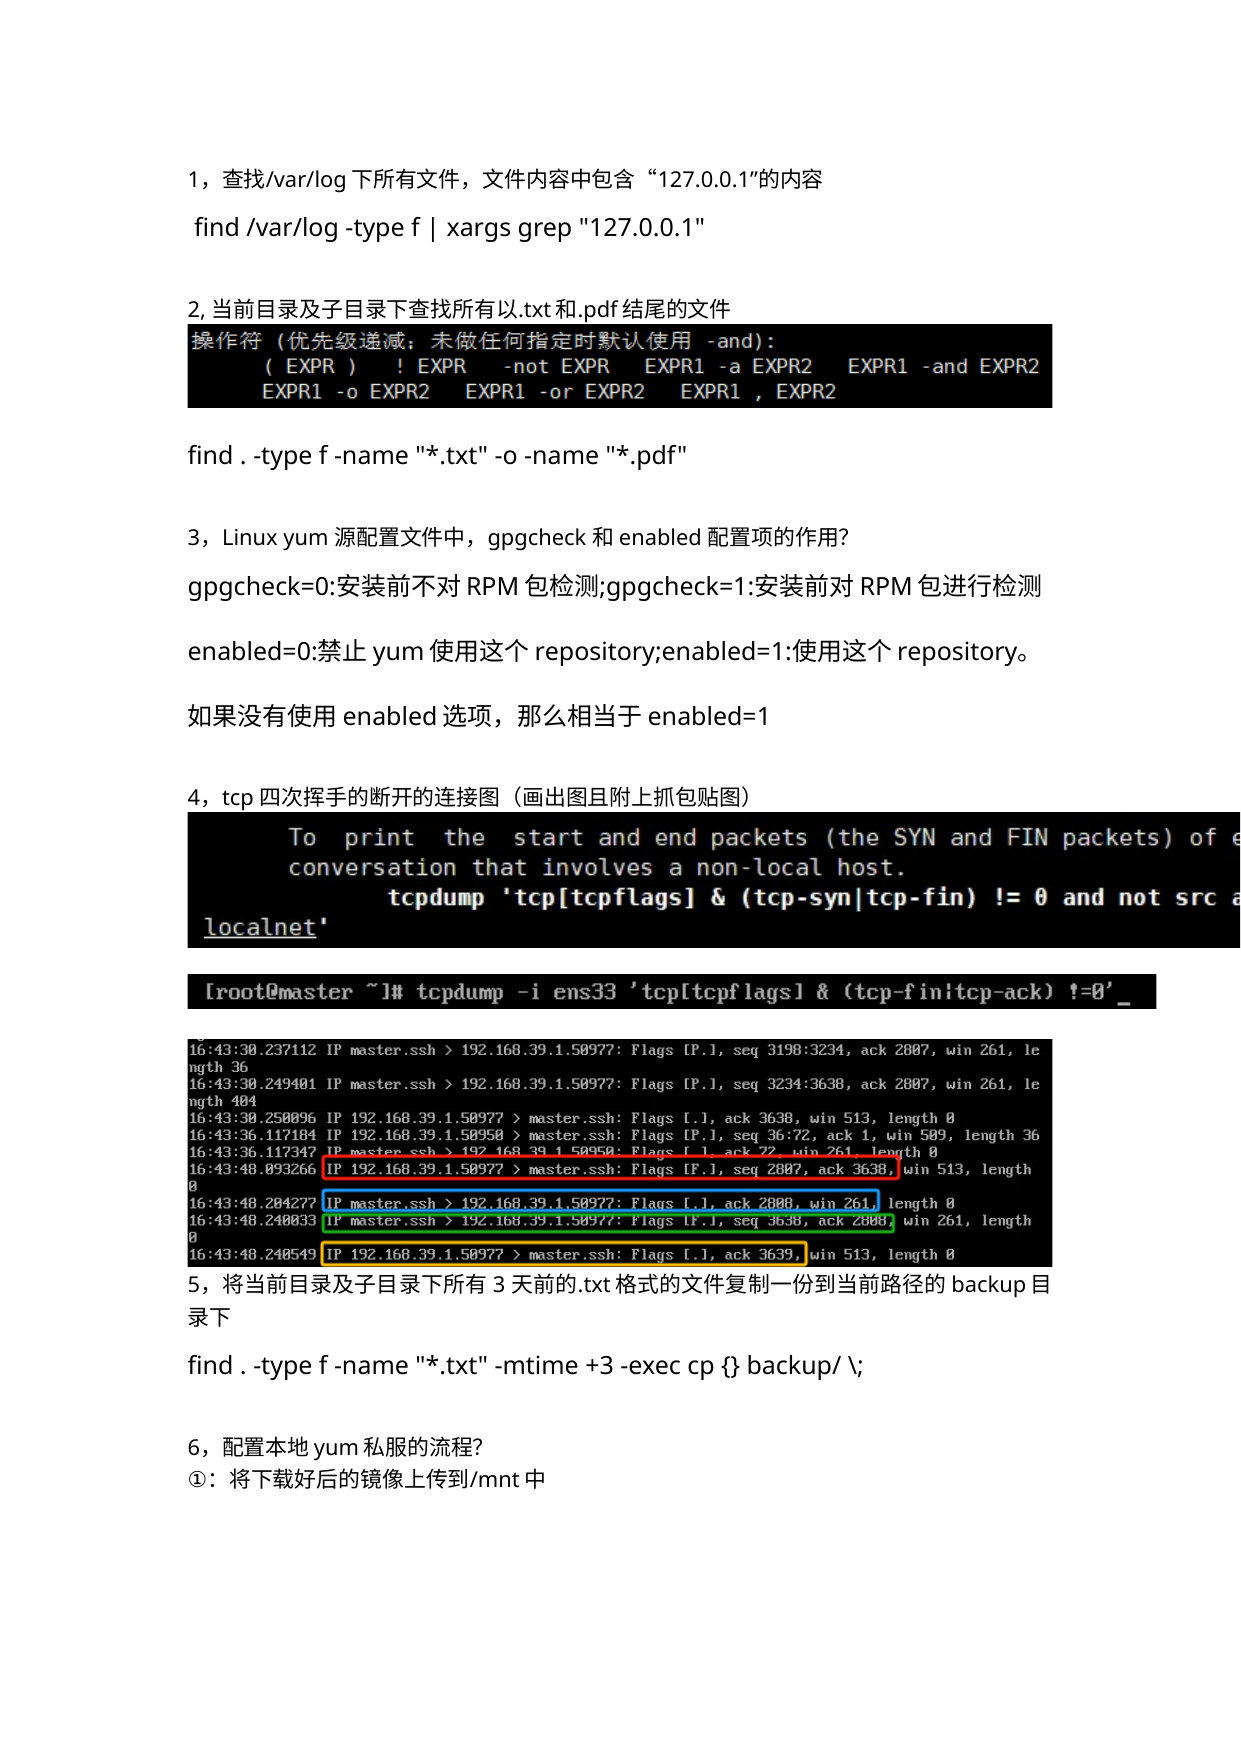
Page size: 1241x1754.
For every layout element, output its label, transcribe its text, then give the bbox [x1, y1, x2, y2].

text 4，tcp 四次挥手的断开的连接图（画出图且附上抓包贴图） [187, 779, 1053, 812]
picture [187, 324, 1053, 408]
picture [187, 974, 1157, 1009]
text gpgcheck=0:安装前不对RPM包检测;gpgcheck=1:安装前对RPM包进行检测 [187, 552, 1053, 617]
picture [187, 812, 1241, 948]
text ①：将下载好后的镜像上传到/mnt中 [187, 1462, 1053, 1494]
text 1，查找/var/log下所有文件，文件内容中包含“127.0.0.1”的内容 [187, 162, 1053, 194]
text enabled=0:禁止yum使用这个repository;enabled=1:使用这个repository。如果没有使用enabled选项，那么相当于enabled=1 [187, 617, 1053, 747]
text find /var/log -type f | xargs grep "127.0.0.1" [187, 194, 1053, 259]
text find . -type f -name "*.txt" -o -name "*.pdf" [187, 422, 1053, 487]
list Linux yum 源配置文件中，gpgcheck 和 enabled 配置项的作用？ [187, 519, 1053, 552]
text 6，配置本地yum私服的流程？ [187, 1429, 1053, 1462]
text find . -type f -name "*.txt" -mtime +3 -exec cp {} backup/ \; [187, 1332, 1053, 1397]
picture [187, 1039, 1053, 1267]
text 2, 当前目录及子目录下查找所有以.txt和.pdf结尾的文件 [187, 292, 1053, 324]
text 5，将当前目录及子目录下所有 3 天前的.txt格式的文件复制一份到当前路径的backup目录下 [187, 1267, 1053, 1332]
